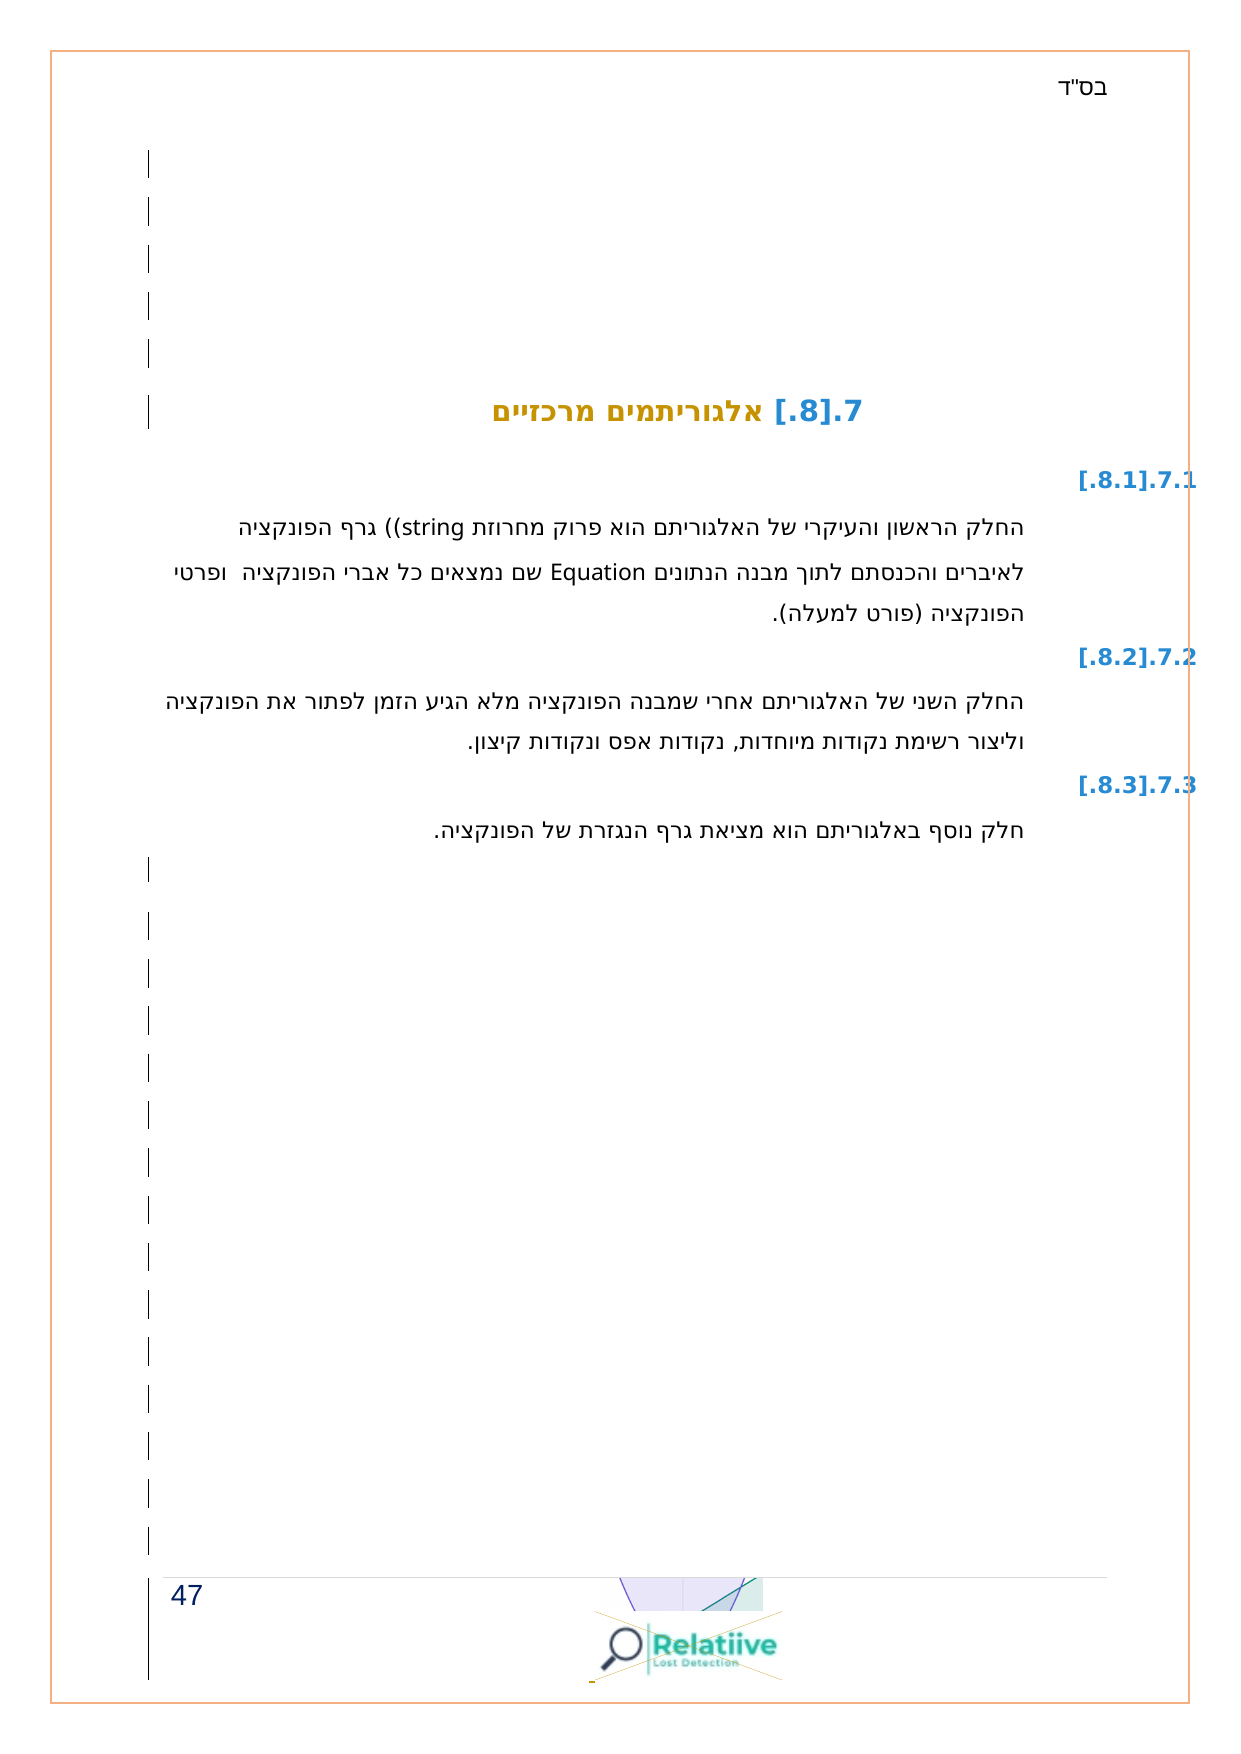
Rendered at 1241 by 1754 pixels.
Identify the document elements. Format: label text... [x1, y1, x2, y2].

picture [595, 1612, 686, 1679]
picture [692, 1612, 783, 1679]
subtitle החלק הראשון והעיקרי של האלגוריתם הוא פרוק מחרוזת string)) גרף הפונקציה לאיברים והכנסתם לתוך מבנה הנתונים Equation שם נמצאים כל אברי הפונקציה ופרטי הפונקציה (פורט למעלה). [162, 511, 1025, 627]
subtitle החלק השני של האלגוריתם אחרי שמבנה הפונקציה מלא הגיע הזמן לפתור את הפונקציה וליצור רשימת נקודות מיוחדות, נקודות אפס ונקודות קיצון. [162, 688, 1025, 755]
subtitle חלק נוסף באלגוריתם הוא מציאת גרף הנגזרת של הפונקציה. [162, 817, 1025, 843]
picture [597, 1578, 780, 1645]
picture [596, 1647, 781, 1681]
subtitle אלגוריתמים מרכזיים [162, 395, 1093, 429]
